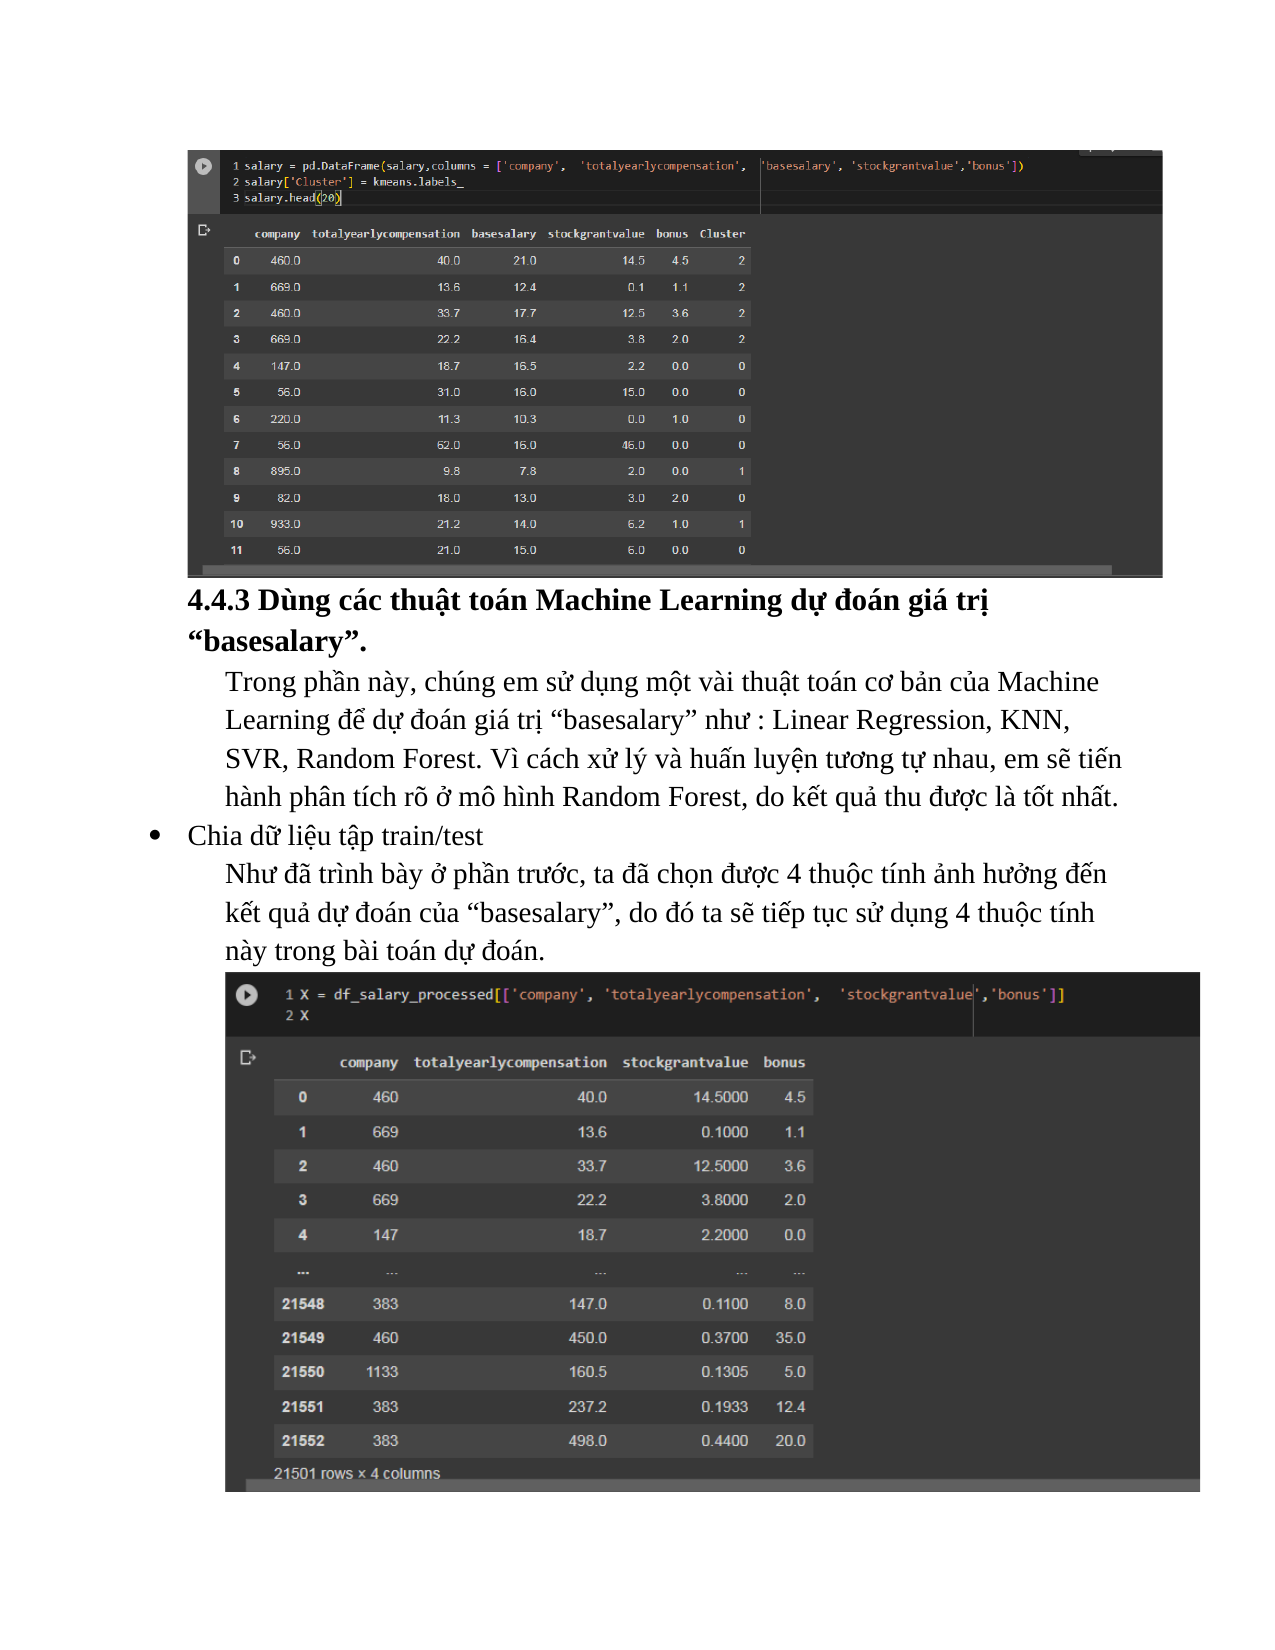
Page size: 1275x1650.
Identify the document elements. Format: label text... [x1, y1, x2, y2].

list Chia dữ liệu tập train/test [150, 818, 1125, 851]
picture [187, 150, 1163, 578]
list 4.4.3 Dùng các thuật toán Machine Learning dự đoán giá trị “basesalary”. [187, 581, 1125, 658]
picture [225, 972, 1200, 1492]
list Như đã trình bày ở phần trước, ta đã chọn được 4 thuộc tính ảnh hưởng đến kết quả dự đoán của “basesalary”, do đó ta sẽ tiếp tục sử dụng 4 thuộc tính này trong bài toán dự đoán. [225, 856, 1125, 967]
list Trong phần này, chúng em sử dụng một vài thuật toán cơ bản của Machine Learning để dự đoán giá trị “basesalary” như : Linear Regression, KNN, SVR, Random Forest. Vì cách xử lý và huấn luyện tương tự nhau, em sẽ tiến hành phân tích rõ ở mô hình Random Forest, do kết quả thu được là tốt nhất. [225, 664, 1125, 813]
